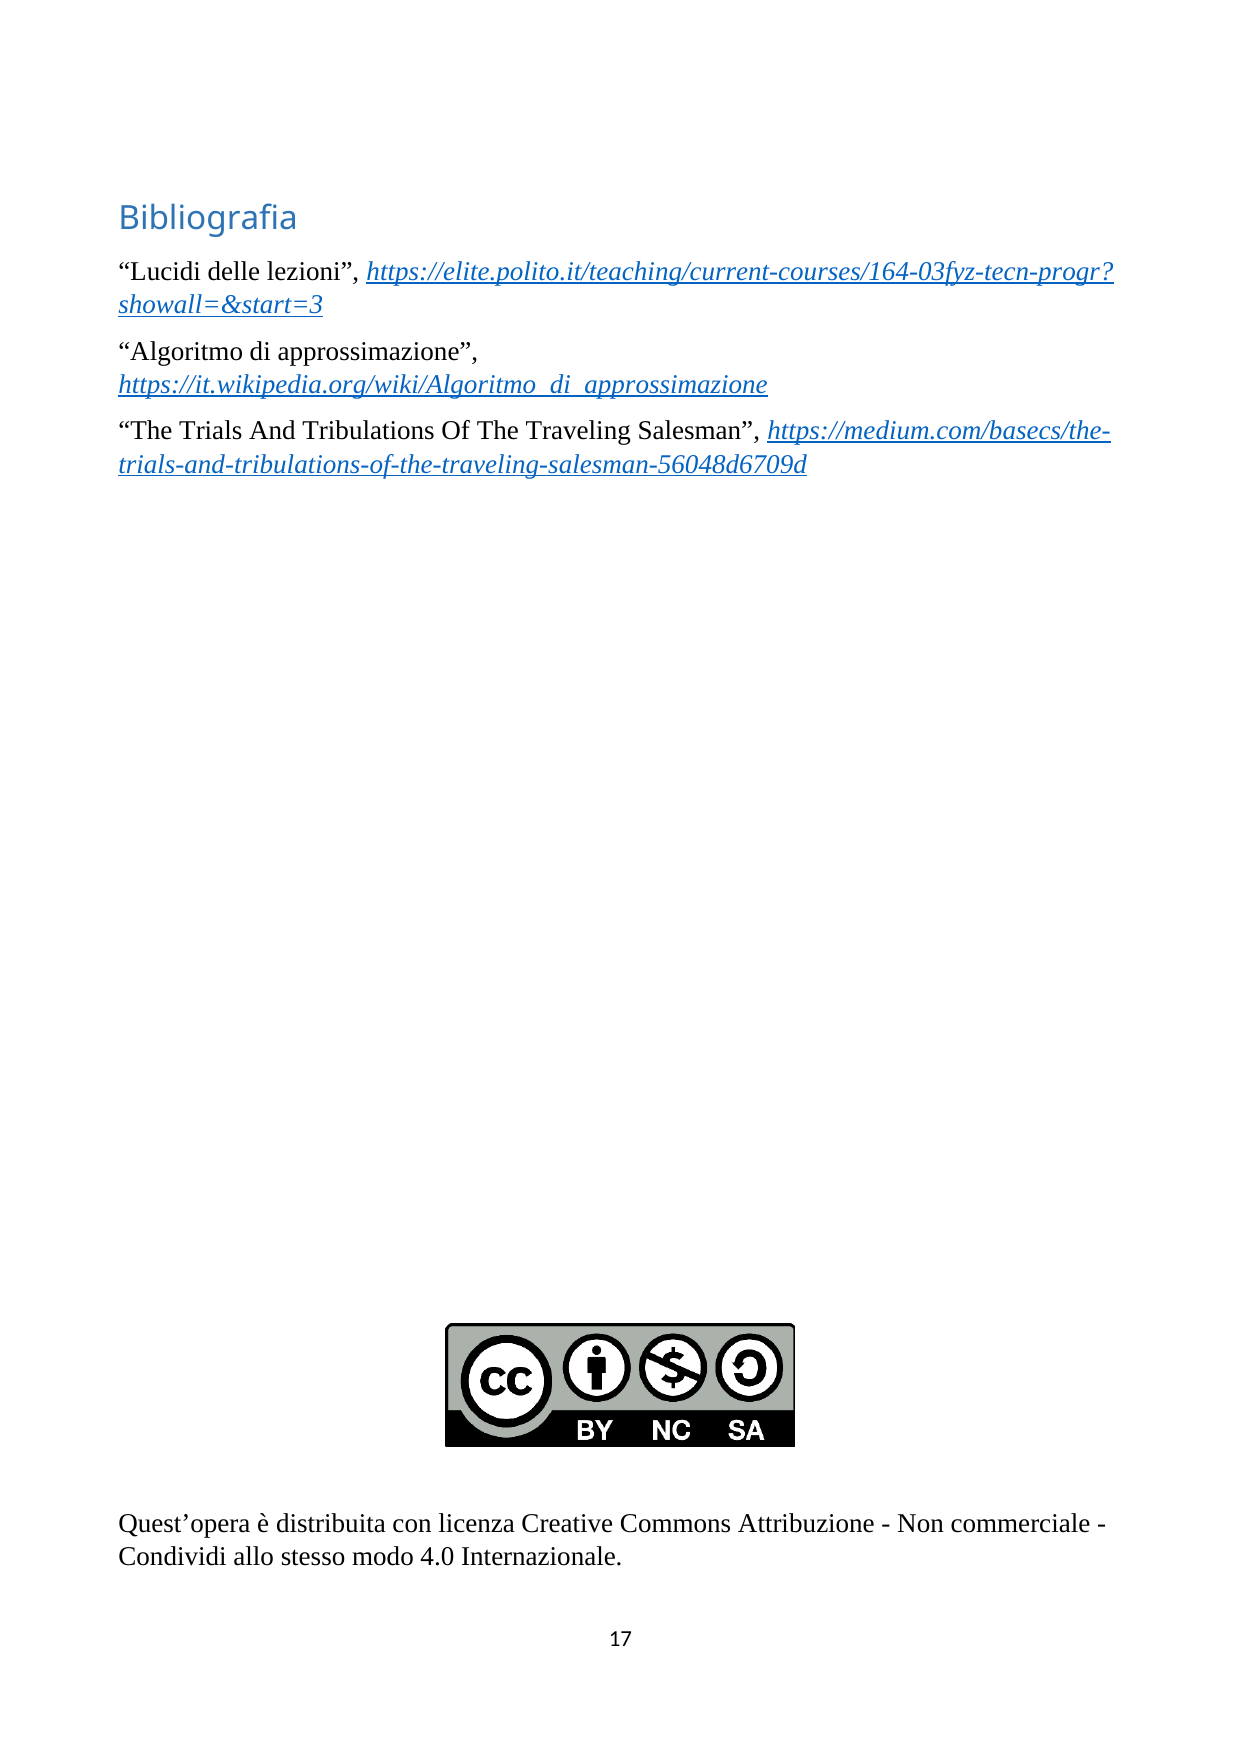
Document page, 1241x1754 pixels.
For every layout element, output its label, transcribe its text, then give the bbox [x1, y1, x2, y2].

text Quest’opera è distribuita con licenza Creative Commons Attribuzione - Non commerciale - Condividi allo stesso modo 4.0 Internazionale. [118, 1507, 1122, 1571]
text “Lucidi delle lezioni”, https://elite.polito.it/teaching/current-courses/164-03fyz-tecn-progr?showall=&start=3 [118, 255, 1122, 320]
picture [445, 1323, 795, 1447]
text Bibliografia [118, 194, 1122, 239]
text “The Trials And Tribulations Of The Traveling Salesman”, https://medium.com/basecs/the-trials-and-tribulations-of-the-traveling-salesman-56048d6709d [118, 414, 1122, 479]
text “Algoritmo di approssimazione”, https://it.wikipedia.org/wiki/Algoritmo_di_approssimazione [118, 335, 1122, 399]
